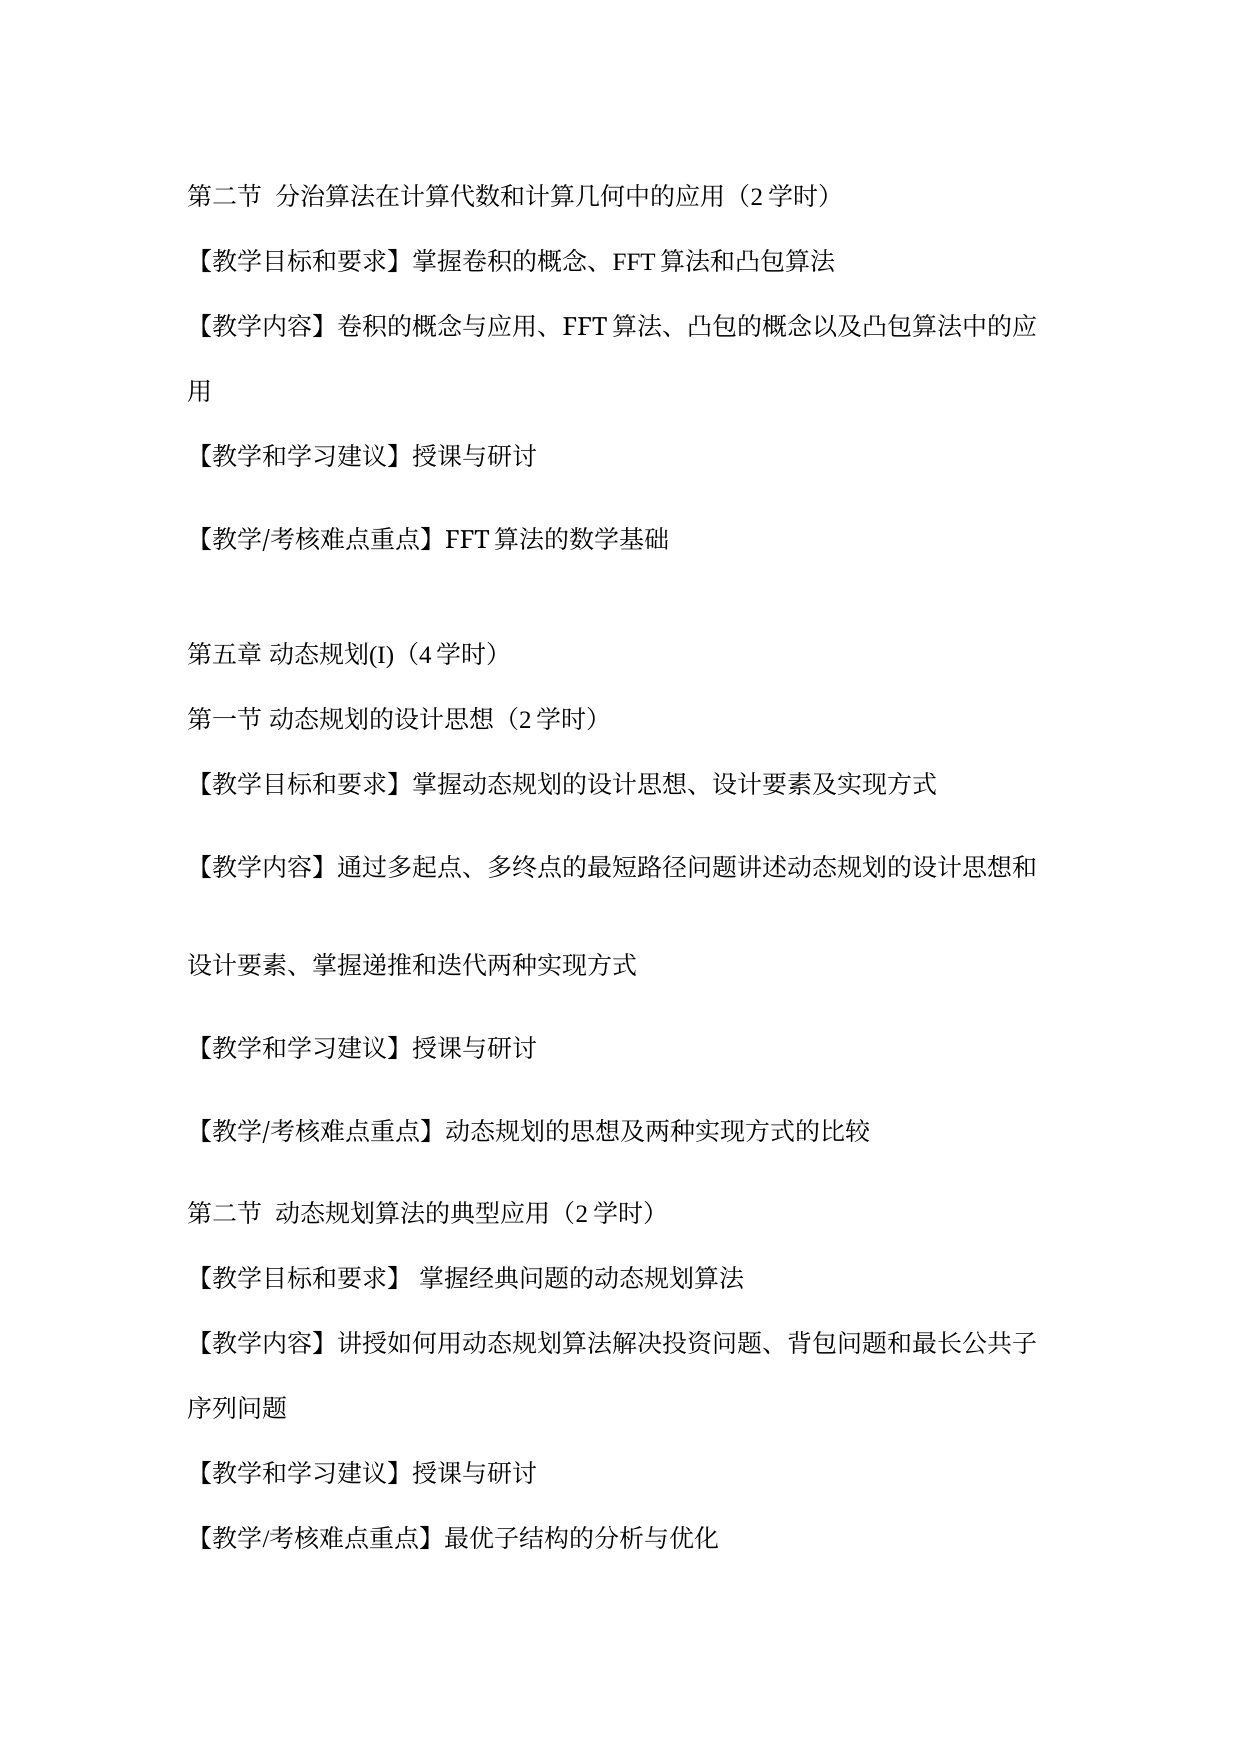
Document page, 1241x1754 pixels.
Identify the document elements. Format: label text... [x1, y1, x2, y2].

text 【教学内容】卷积的概念与应用、FFT算法、凸包的概念以及凸包算法中的应用 [187, 292, 1053, 422]
text 【教学和学习建议】授课与研讨 [187, 1014, 1053, 1079]
text 【教学/考核难点重点】动态规划的思想及两种实现方式的比较 [187, 1097, 1053, 1162]
text 【教学目标和要求】掌握卷积的概念、FFT算法和凸包算法 [187, 227, 1053, 292]
text 【教学内容】通过多起点、多终点的最短路径问题讲述动态规划的设计思想和设计要素、掌握递推和迭代两种实现方式 [187, 833, 1053, 996]
text 【教学/考核难点重点】FFT算法的数学基础 [187, 505, 1053, 570]
text 【教学和学习建议】授课与研讨 [187, 422, 1053, 487]
text 【教学目标和要求】 掌握经典问题的动态规划算法 [187, 1245, 1053, 1310]
text 【教学目标和要求】掌握动态规划的设计思想、设计要素及实现方式 [187, 750, 1053, 815]
text 【教学和学习建议】授课与研讨 [187, 1440, 1053, 1505]
text 【教学内容】讲授如何用动态规划算法解决投资问题、背包问题和最长公共子序列问题 [187, 1310, 1053, 1440]
text 第二节 动态规划算法的典型应用（2学时） [187, 1180, 1053, 1245]
text 第五章 动态规划(I)（4学时） [187, 620, 1053, 685]
text 第二节 分治算法在计算代数和计算几何中的应用（2学时） [187, 162, 1053, 227]
text 第一节 动态规划的设计思想（2学时） [187, 685, 1053, 750]
text 【教学/考核难点重点】最优子结构的分析与优化 [187, 1505, 1053, 1570]
